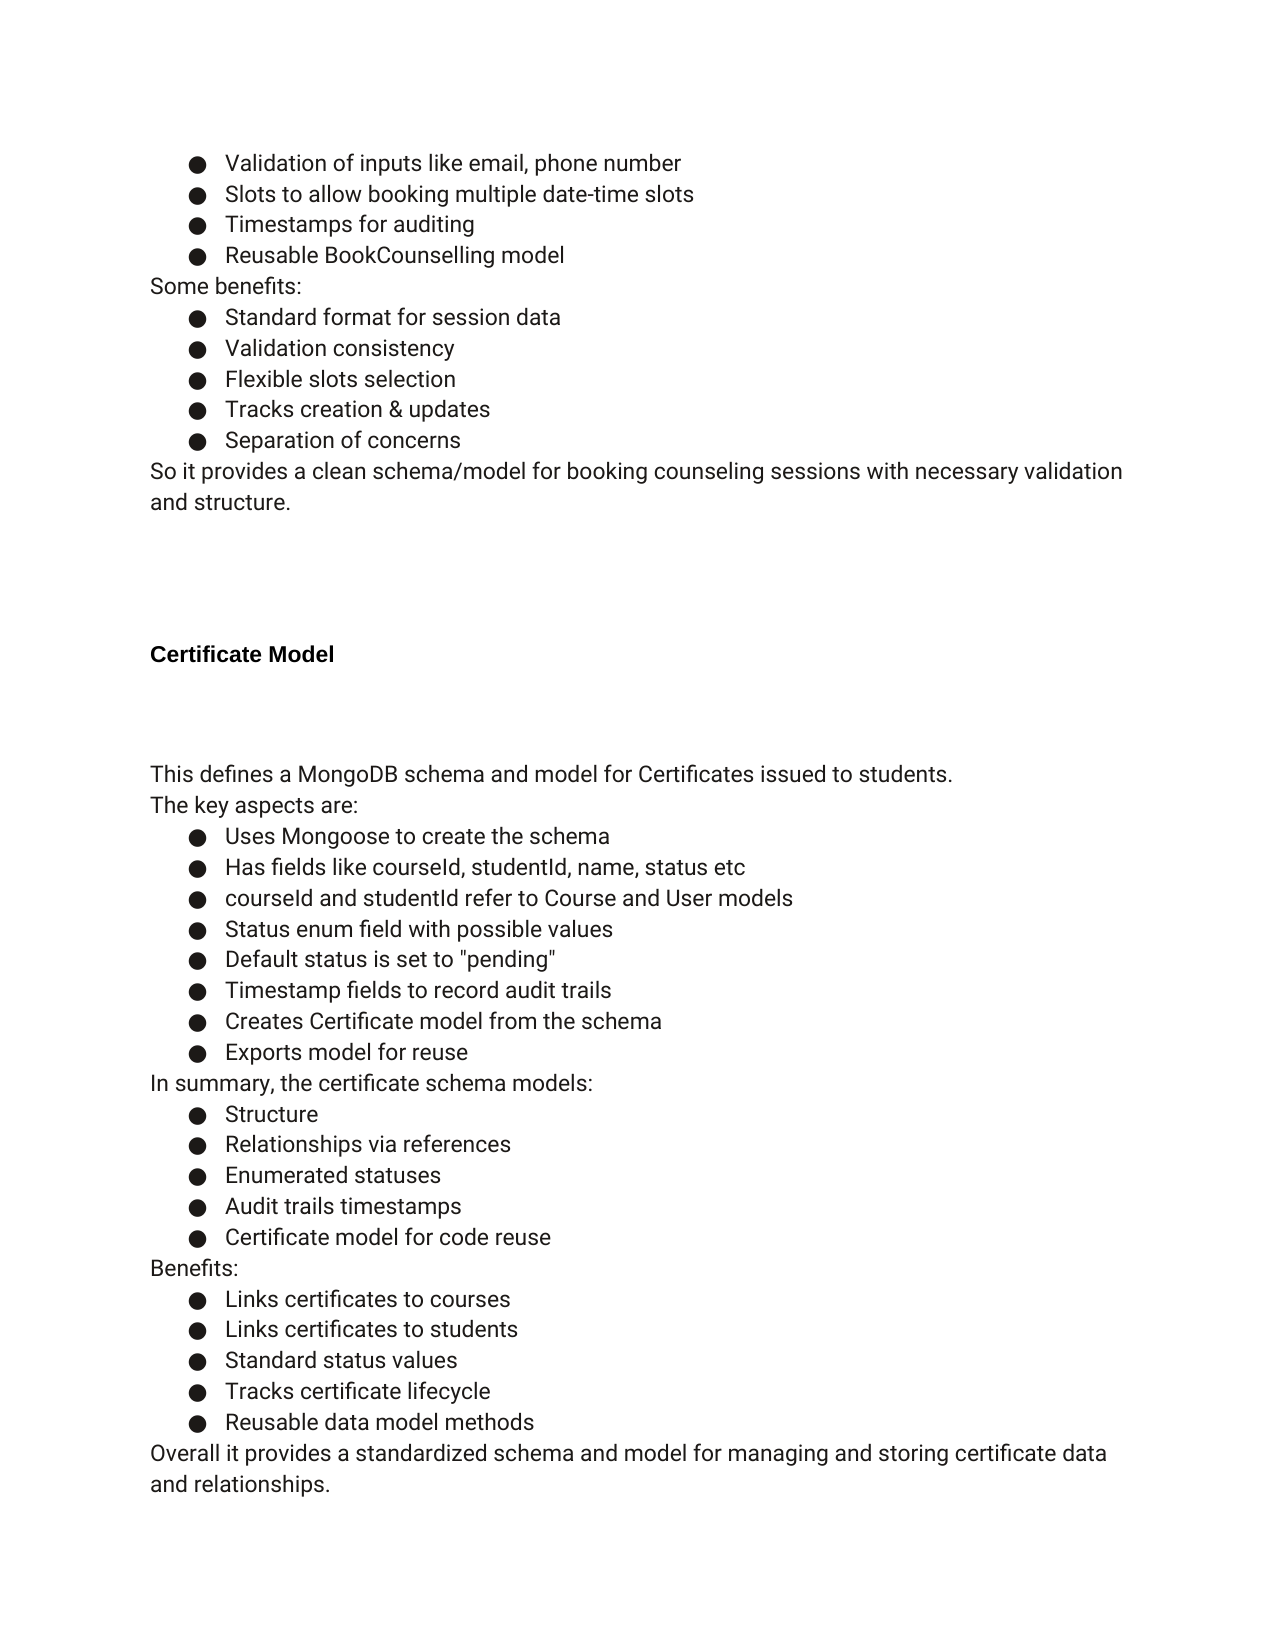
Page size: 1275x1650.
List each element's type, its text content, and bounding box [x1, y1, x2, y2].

text So it provides a clean schema/model for booking counseling sessions with necessary validation and structure. [150, 458, 1125, 516]
list Slots to allow booking multiple date-time slots [187, 181, 1125, 208]
list Standard format for session data [187, 304, 1125, 331]
list Separation of concerns [187, 427, 1125, 454]
text Some benefits: [150, 273, 1125, 300]
list Tracks certificate lifecycle [187, 1378, 1125, 1405]
list Timestamp fields to record audit trails [187, 977, 1125, 1004]
list Creates Certificate model from the schema [187, 1008, 1125, 1035]
list Default status is set to "pending" [187, 947, 1125, 973]
list Timestamps for auditing [187, 212, 1125, 238]
list Enumerated statuses [187, 1162, 1125, 1189]
list Validation of inputs like email, phone number [187, 150, 1125, 177]
text In summary, the certificate schema models: [150, 1070, 1125, 1097]
text This defines a MongoDB schema and model for Certificates issued to students. [150, 762, 1125, 788]
list Has fields like courseId, studentId, name, status etc [187, 854, 1125, 881]
list Links certificates to students [187, 1317, 1125, 1343]
list Uses Mongoose to create the schema [187, 823, 1125, 850]
list Links certificates to courses [187, 1286, 1125, 1313]
list courseId and studentId refer to Course and User models [187, 885, 1125, 912]
list Exports model for reuse [187, 1039, 1125, 1066]
text The key aspects are: [150, 792, 1125, 819]
list Reusable data model methods [187, 1409, 1125, 1436]
list Tracks creation & updates [187, 397, 1125, 423]
list Standard status values [187, 1347, 1125, 1374]
list Structure [187, 1101, 1125, 1128]
text Certificate Model [150, 641, 1125, 667]
list Reusable BookCounselling model [187, 242, 1125, 269]
list Relationships via references [187, 1132, 1125, 1158]
list Certificate model for code reuse [187, 1224, 1125, 1251]
list Flexible slots selection [187, 366, 1125, 393]
text Benefits: [150, 1255, 1125, 1282]
list Audit trails timestamps [187, 1193, 1125, 1220]
list Validation consistency [187, 335, 1125, 362]
list Status enum field with possible values [187, 916, 1125, 943]
text Overall it provides a standardized schema and model for managing and storing certificate data and relationships. [150, 1440, 1125, 1498]
